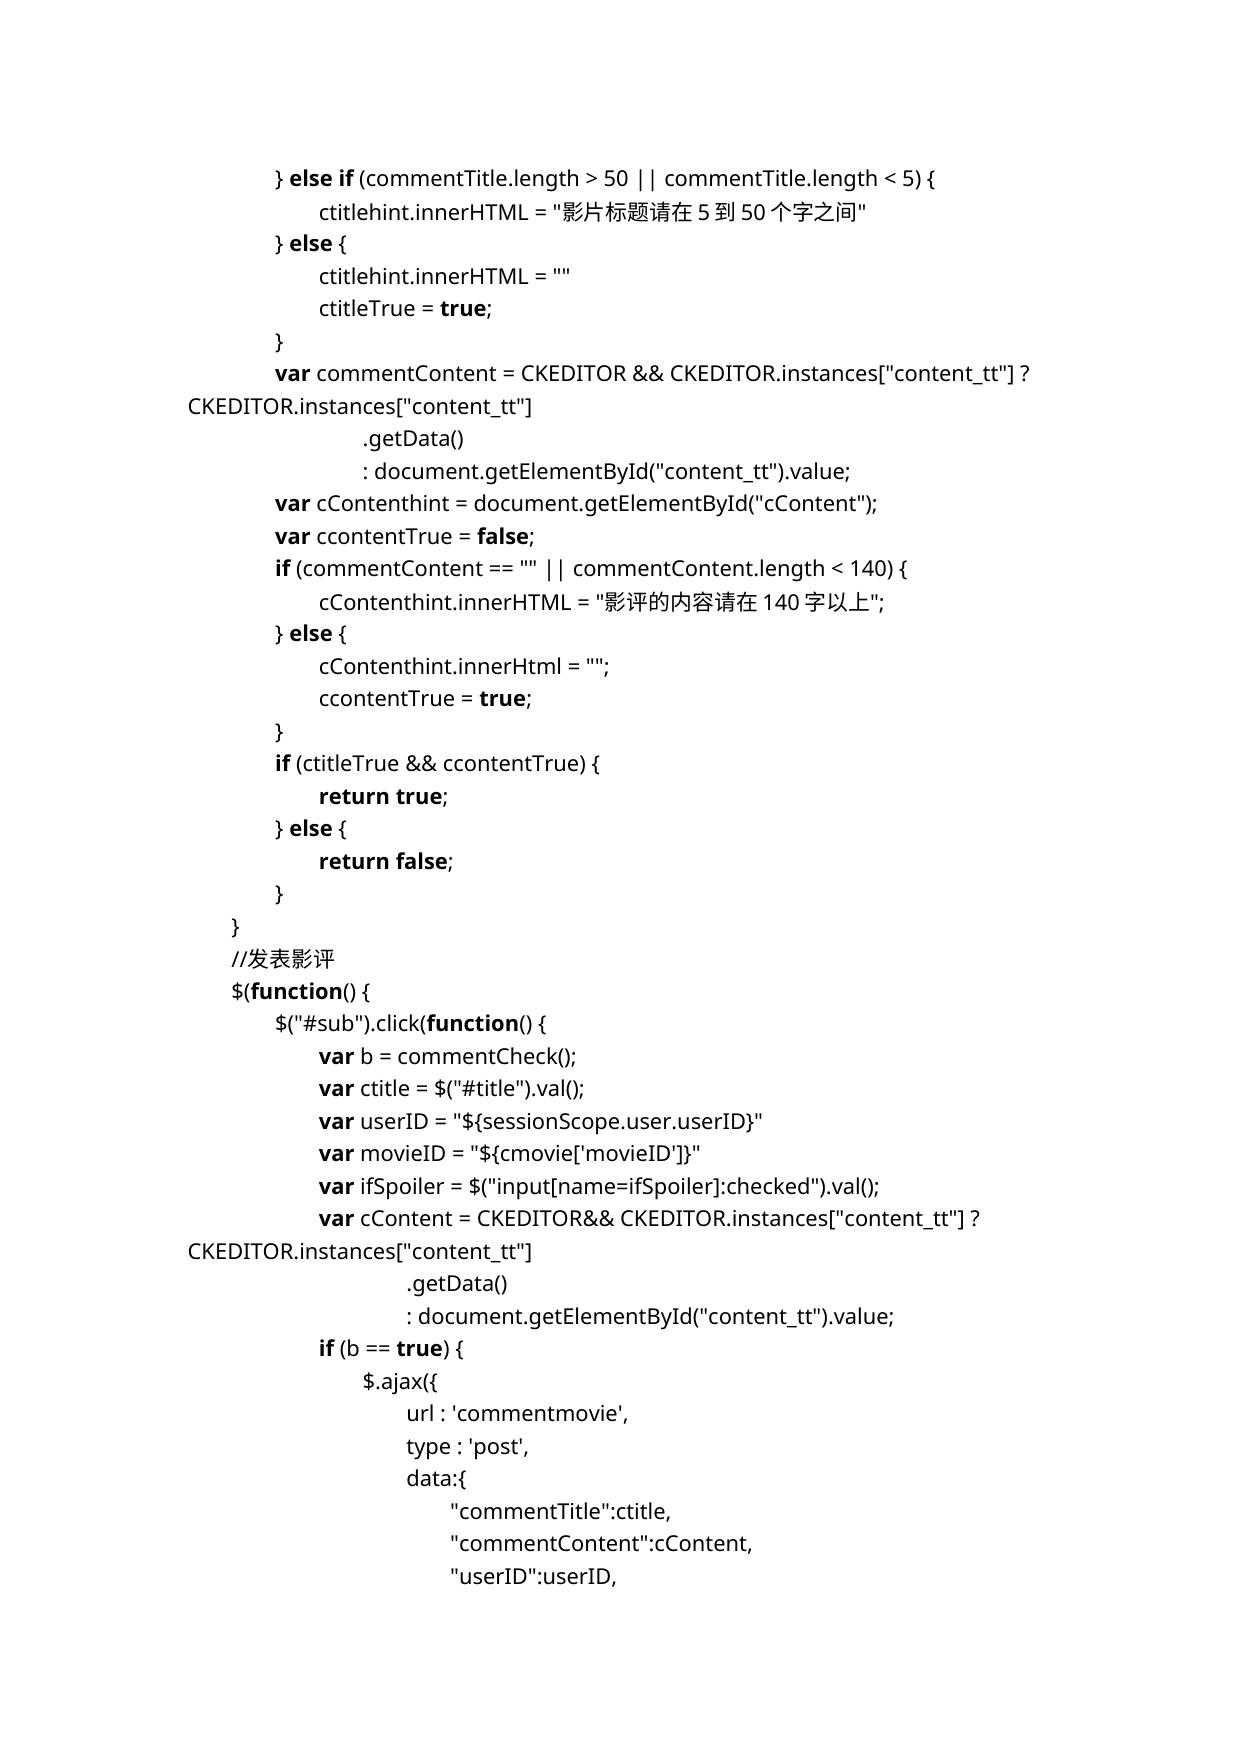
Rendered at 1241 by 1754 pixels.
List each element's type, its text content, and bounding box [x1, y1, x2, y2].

text } [187, 909, 1053, 942]
text var ccontentTrue = false; [187, 519, 1053, 552]
text url : 'commentmovie', [187, 1397, 1053, 1429]
text //发表影评 [187, 942, 1053, 974]
text data:{ [187, 1462, 1053, 1494]
text $("#sub").click(function() { [187, 1007, 1053, 1039]
text ctitleTrue = true; [187, 292, 1053, 324]
text "commentTitle":ctitle, [187, 1494, 1053, 1527]
text : document.getElementById("content_tt").value; [187, 454, 1053, 487]
text cContenthint.innerHtml = ""; [187, 649, 1053, 682]
text if (b == true) { [187, 1332, 1053, 1364]
text var commentContent = CKEDITOR && CKEDITOR.instances["content_tt"] ? CKEDITOR.instances["content_tt"] [187, 357, 1053, 422]
text return false; [187, 844, 1053, 877]
text var cContent = CKEDITOR&& CKEDITOR.instances["content_tt"] ? CKEDITOR.instances["content_tt"] [187, 1202, 1053, 1267]
text if (ctitleTrue && ccontentTrue) { [187, 747, 1053, 779]
text } else { [187, 617, 1053, 649]
text } else { [187, 227, 1053, 259]
text "commentContent":cContent, [187, 1527, 1053, 1559]
text } else { [187, 812, 1053, 844]
text : document.getElementById("content_tt").value; [187, 1299, 1053, 1332]
text .getData() [187, 422, 1053, 454]
text ctitlehint.innerHTML = "影片标题请在5到50个字之间" [187, 194, 1053, 227]
text $(function() { [187, 974, 1053, 1007]
text } [187, 324, 1053, 357]
text var ctitle = $("#title").val(); [187, 1072, 1053, 1104]
text ccontentTrue = true; [187, 682, 1053, 714]
text var ifSpoiler = $("input[name=ifSpoiler]:checked").val(); [187, 1169, 1053, 1202]
text var cContenthint = document.getElementById("cContent"); [187, 487, 1053, 519]
text } [187, 714, 1053, 747]
text .getData() [187, 1267, 1053, 1299]
text } [187, 877, 1053, 909]
text cContenthint.innerHTML = "影评的内容请在140字以上"; [187, 584, 1053, 617]
text } else if (commentTitle.length > 50 || commentTitle.length < 5) { [187, 162, 1053, 194]
text var movieID = "${cmovie['movieID']}" [187, 1137, 1053, 1169]
text $.ajax({ [187, 1364, 1053, 1397]
text type : 'post', [187, 1429, 1053, 1462]
text "userID":userID, [187, 1559, 1053, 1592]
text if (commentContent == "" || commentContent.length < 140) { [187, 552, 1053, 584]
text return true; [187, 779, 1053, 812]
text ctitlehint.innerHTML = "" [187, 259, 1053, 292]
text var b = commentCheck(); [187, 1039, 1053, 1072]
text var userID = "${sessionScope.user.userID}" [187, 1104, 1053, 1137]
